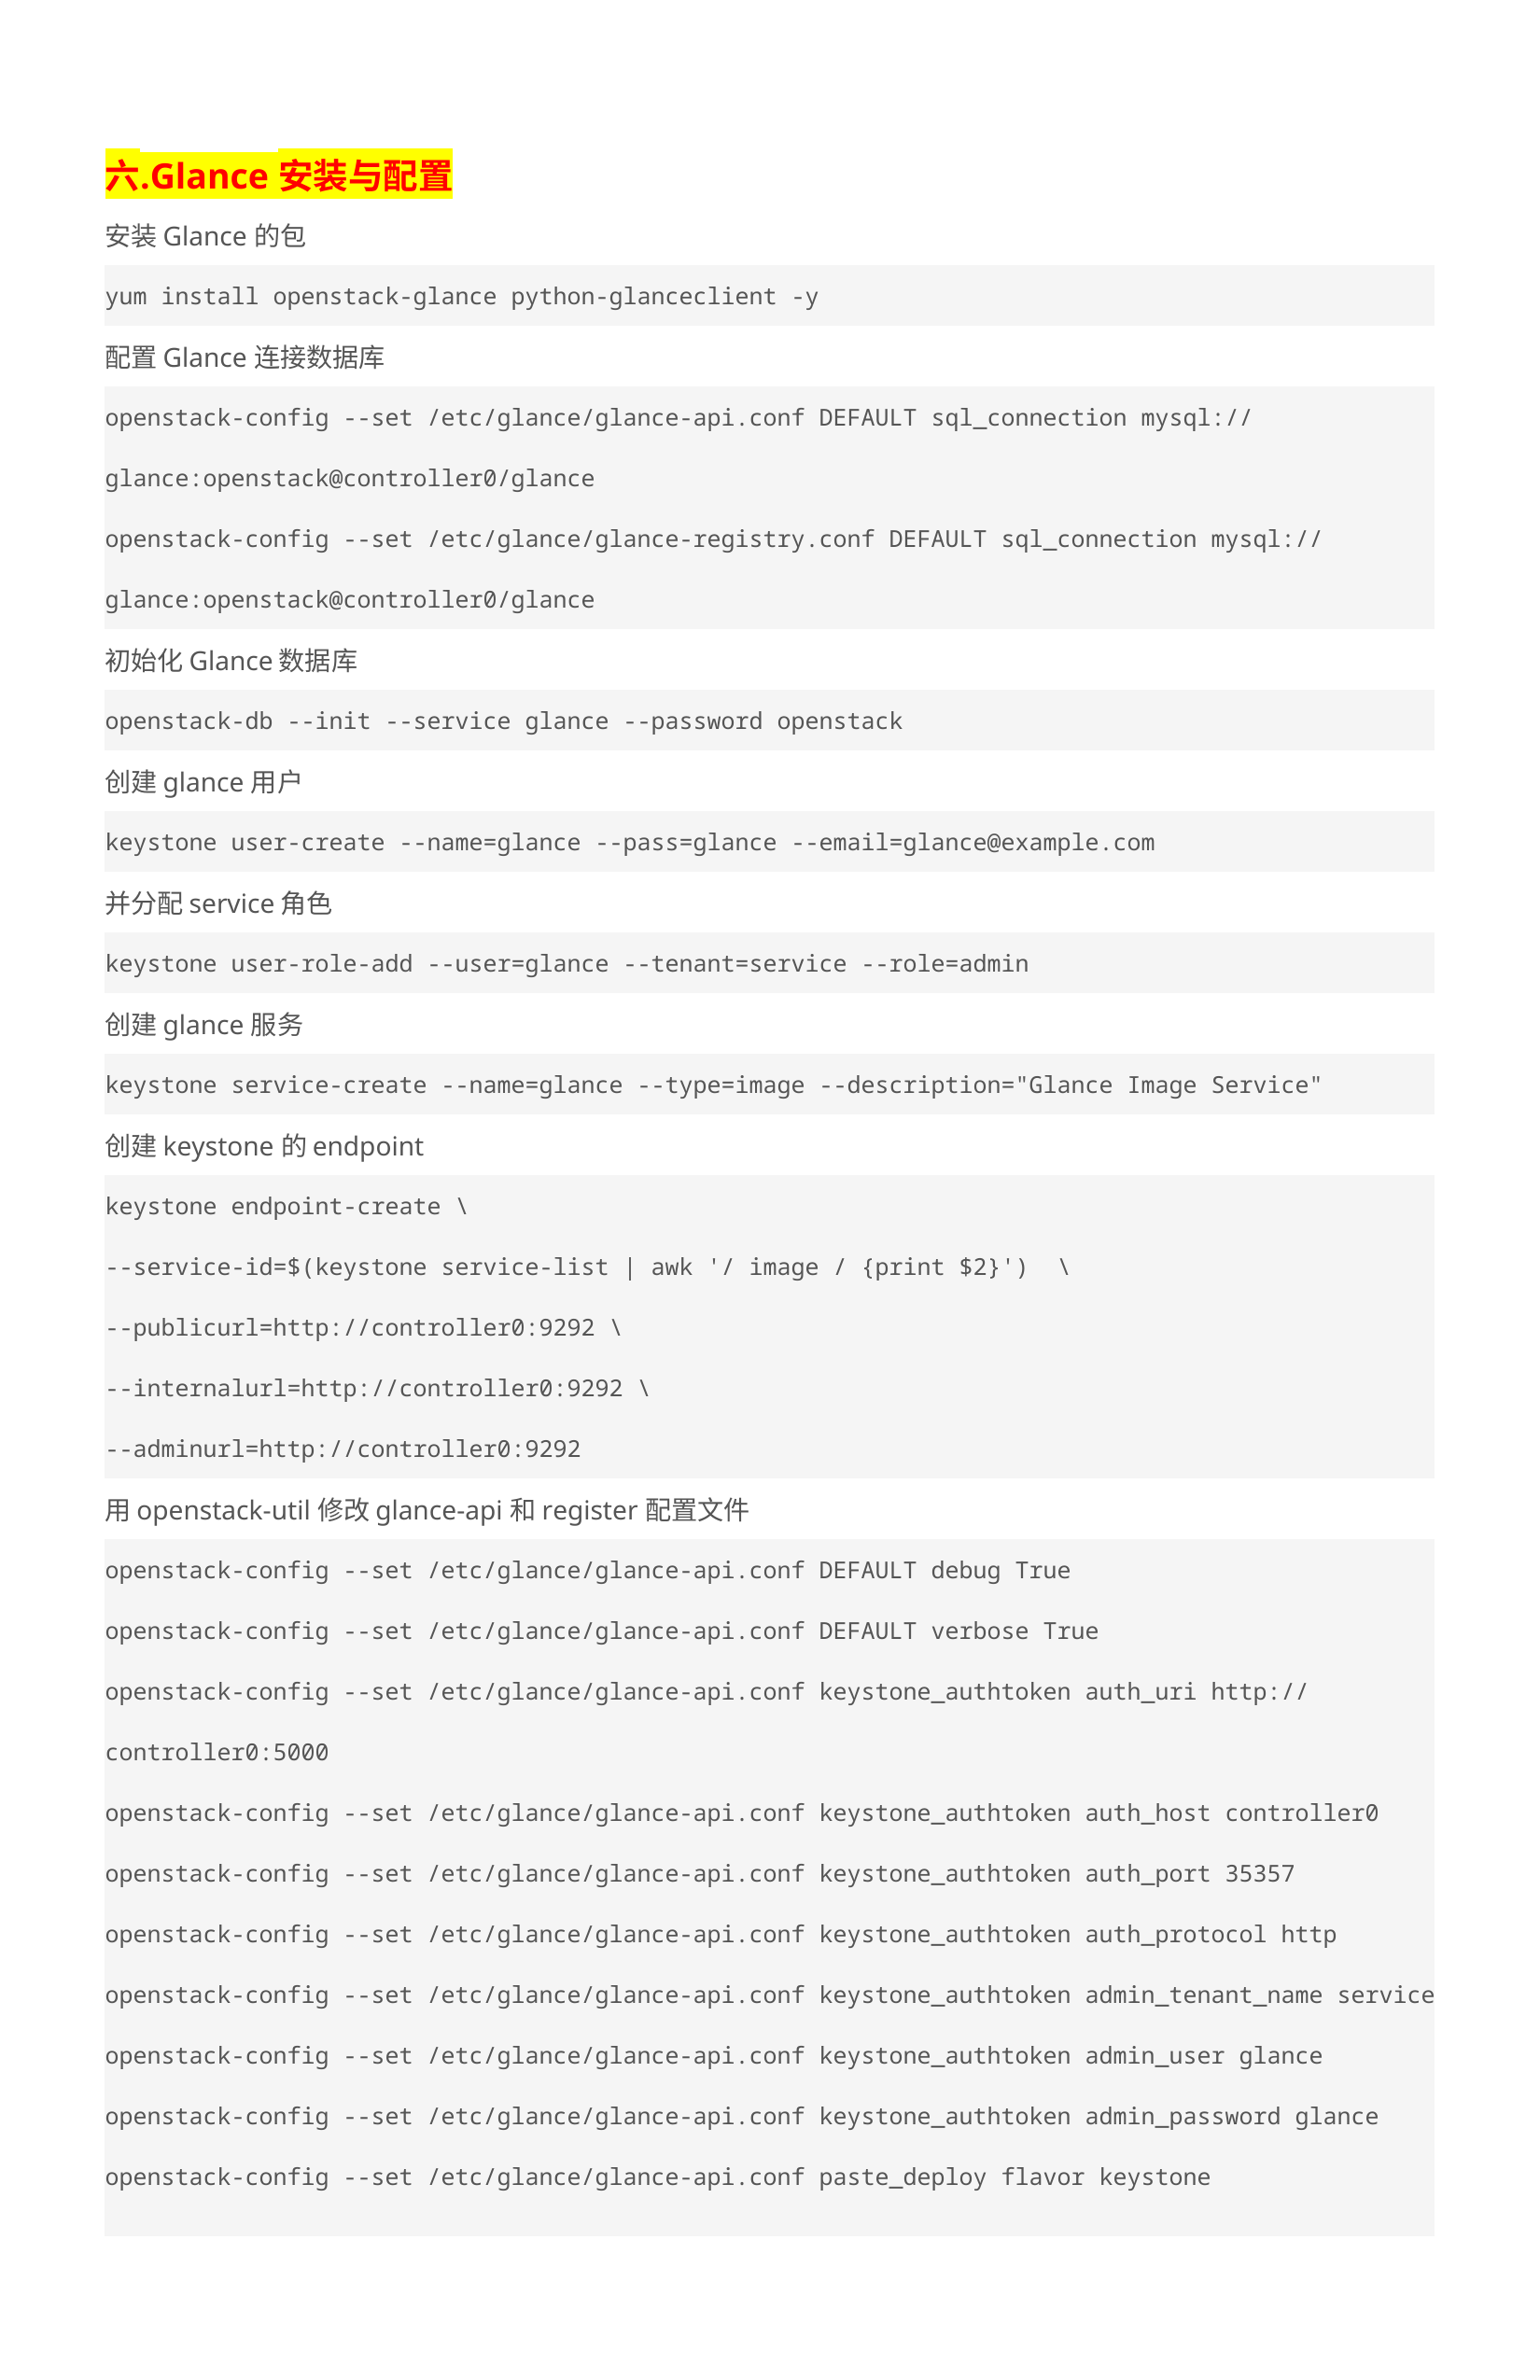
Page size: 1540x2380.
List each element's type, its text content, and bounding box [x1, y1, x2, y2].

text openstack-config --set /etc/glance/glance-api.conf keystone_authtoken auth_uri http://controller0:5000 [105, 1660, 1435, 1782]
text 六.Glance 安装与配置 [105, 144, 1435, 204]
text openstack-config --set /etc/glance/glance-api.conf DEFAULT sql_connection mysql://glance:openstack@controller0/glance [105, 386, 1435, 508]
text openstack-config --set /etc/glance/glance-api.conf keystone_authtoken admin_tenant_name service [105, 1964, 1435, 2024]
text 配置Glance 连接数据库 [105, 326, 1435, 386]
text openstack-config --set /etc/glance/glance-api.conf keystone_authtoken auth_protocol http [105, 1903, 1435, 1964]
text openstack-config --set /etc/glance/glance-api.conf keystone_authtoken admin_password glance [105, 2085, 1435, 2146]
text --service-id=$(keystone service-list | awk '/ image / {print $2}') \ [105, 1236, 1435, 1296]
text keystone endpoint-create \ [105, 1175, 1435, 1236]
text openstack-config --set /etc/glance/glance-api.conf DEFAULT verbose True [105, 1600, 1435, 1660]
text openstack-config --set /etc/glance/glance-registry.conf DEFAULT sql_connection mysql://glance:openstack@controller0/glance [105, 508, 1435, 629]
text yum install openstack-glance python-glanceclient -y [105, 265, 1435, 326]
text openstack-config --set /etc/glance/glance-api.conf paste_deploy flavor keystone [105, 2146, 1435, 2206]
text openstack-config --set /etc/glance/glance-api.conf DEFAULT debug True [105, 1539, 1435, 1600]
text openstack-config --set /etc/glance/glance-api.conf keystone_authtoken auth_host controller0 [105, 1782, 1435, 1842]
text openstack-config --set /etc/glance/glance-api.conf keystone_authtoken admin_user glance [105, 2024, 1435, 2085]
text 创建keystone 的endpoint [105, 1114, 1435, 1175]
text 并分配service角色 [105, 872, 1435, 932]
text keystone service-create --name=glance --type=image --description="Glance Image Service" [105, 1054, 1435, 1114]
text --internalurl=http://controller0:9292 \ [105, 1357, 1435, 1418]
text 用openstack-util 修改glance-api 和 register 配置文件 [105, 1478, 1435, 1539]
text 安装Glance 的包 [105, 204, 1435, 265]
text 初始化Glance数据库 [105, 629, 1435, 690]
text openstack-config --set /etc/glance/glance-api.conf keystone_authtoken auth_port 35357 [105, 1842, 1435, 1903]
text keystone user-create --name=glance --pass=glance --email=glance@example.com [105, 811, 1435, 872]
text openstack-db --init --service glance --password openstack [105, 690, 1435, 750]
text --adminurl=http://controller0:9292 [105, 1418, 1435, 1478]
text keystone user-role-add --user=glance --tenant=service --role=admin [105, 932, 1435, 993]
text 创建glance 用户 [105, 750, 1435, 811]
text 创建glance 服务 [105, 993, 1435, 1054]
text --publicurl=http://controller0:9292 \ [105, 1296, 1435, 1357]
